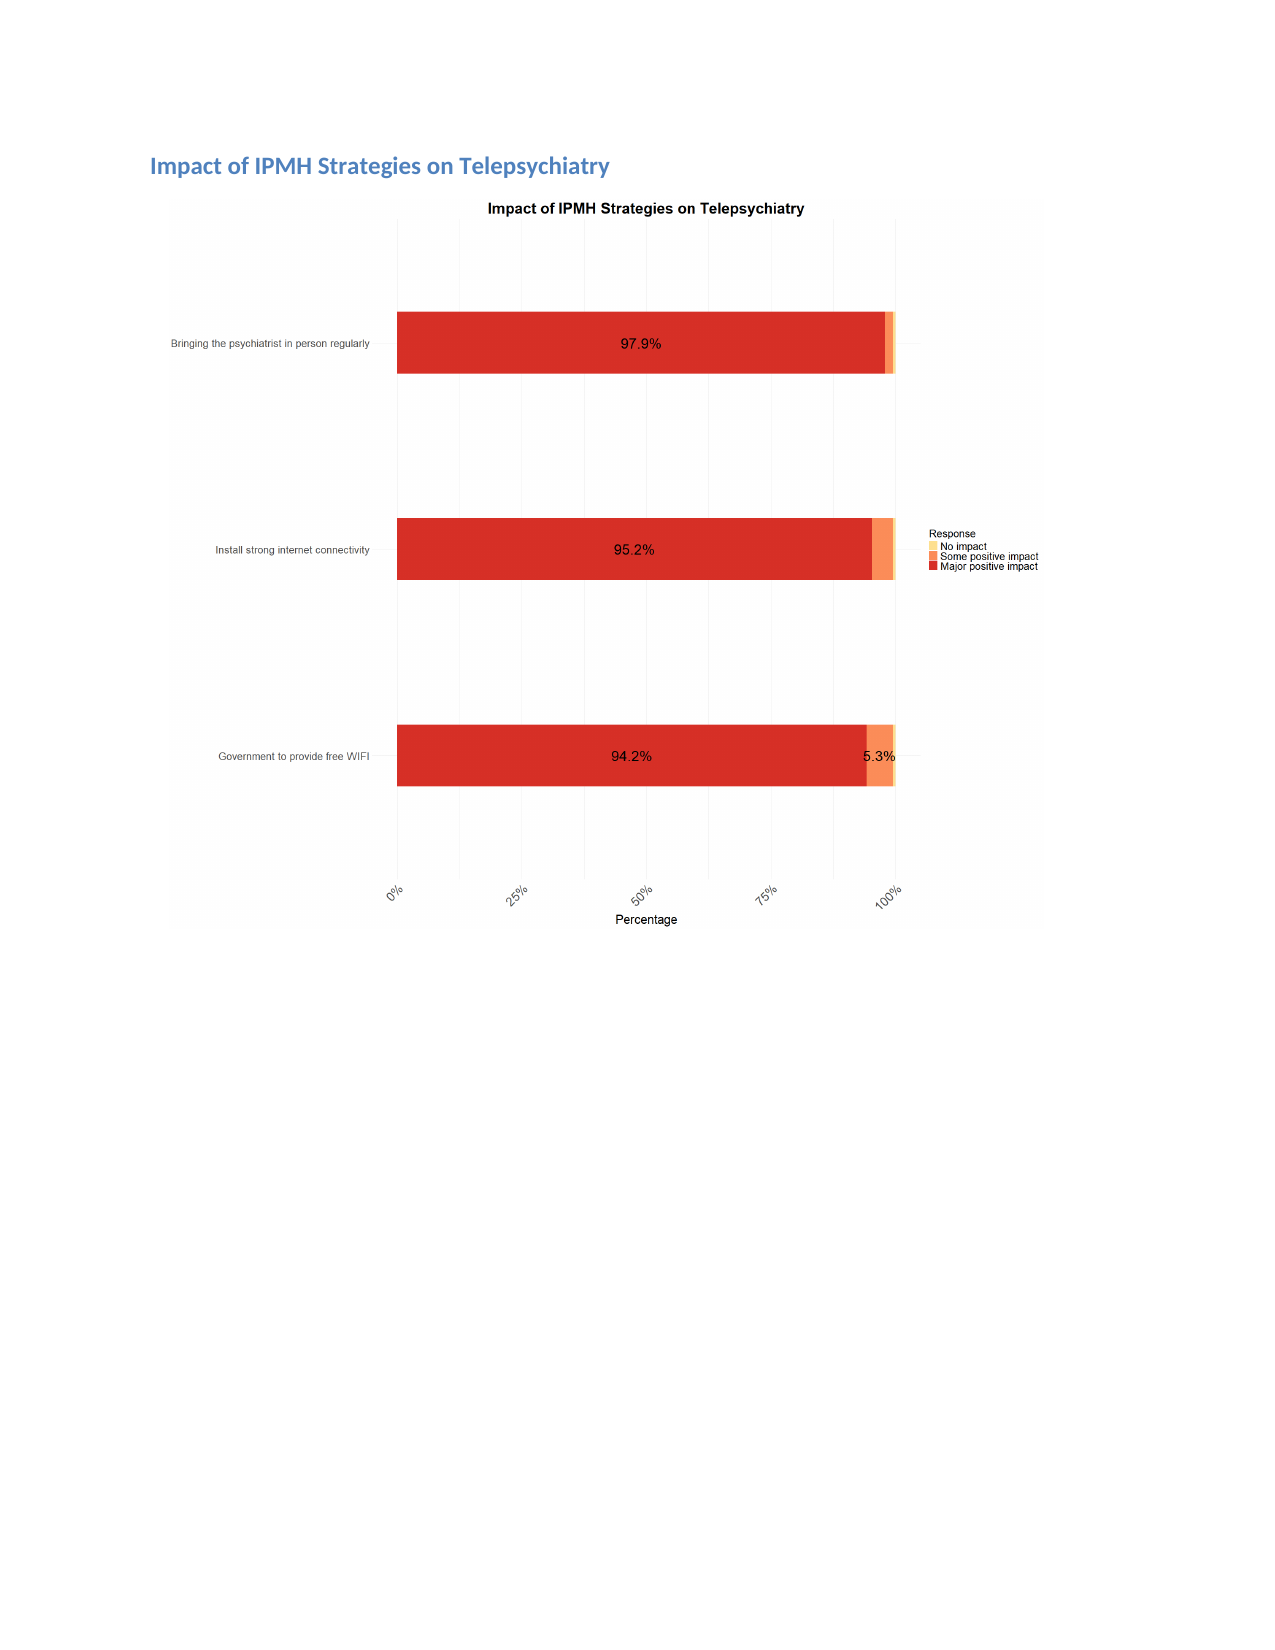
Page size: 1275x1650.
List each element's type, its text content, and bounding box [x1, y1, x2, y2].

subtitle Impact of IPMH Strategies on Telepsychiatry [150, 150, 1125, 181]
picture [168, 199, 1044, 929]
